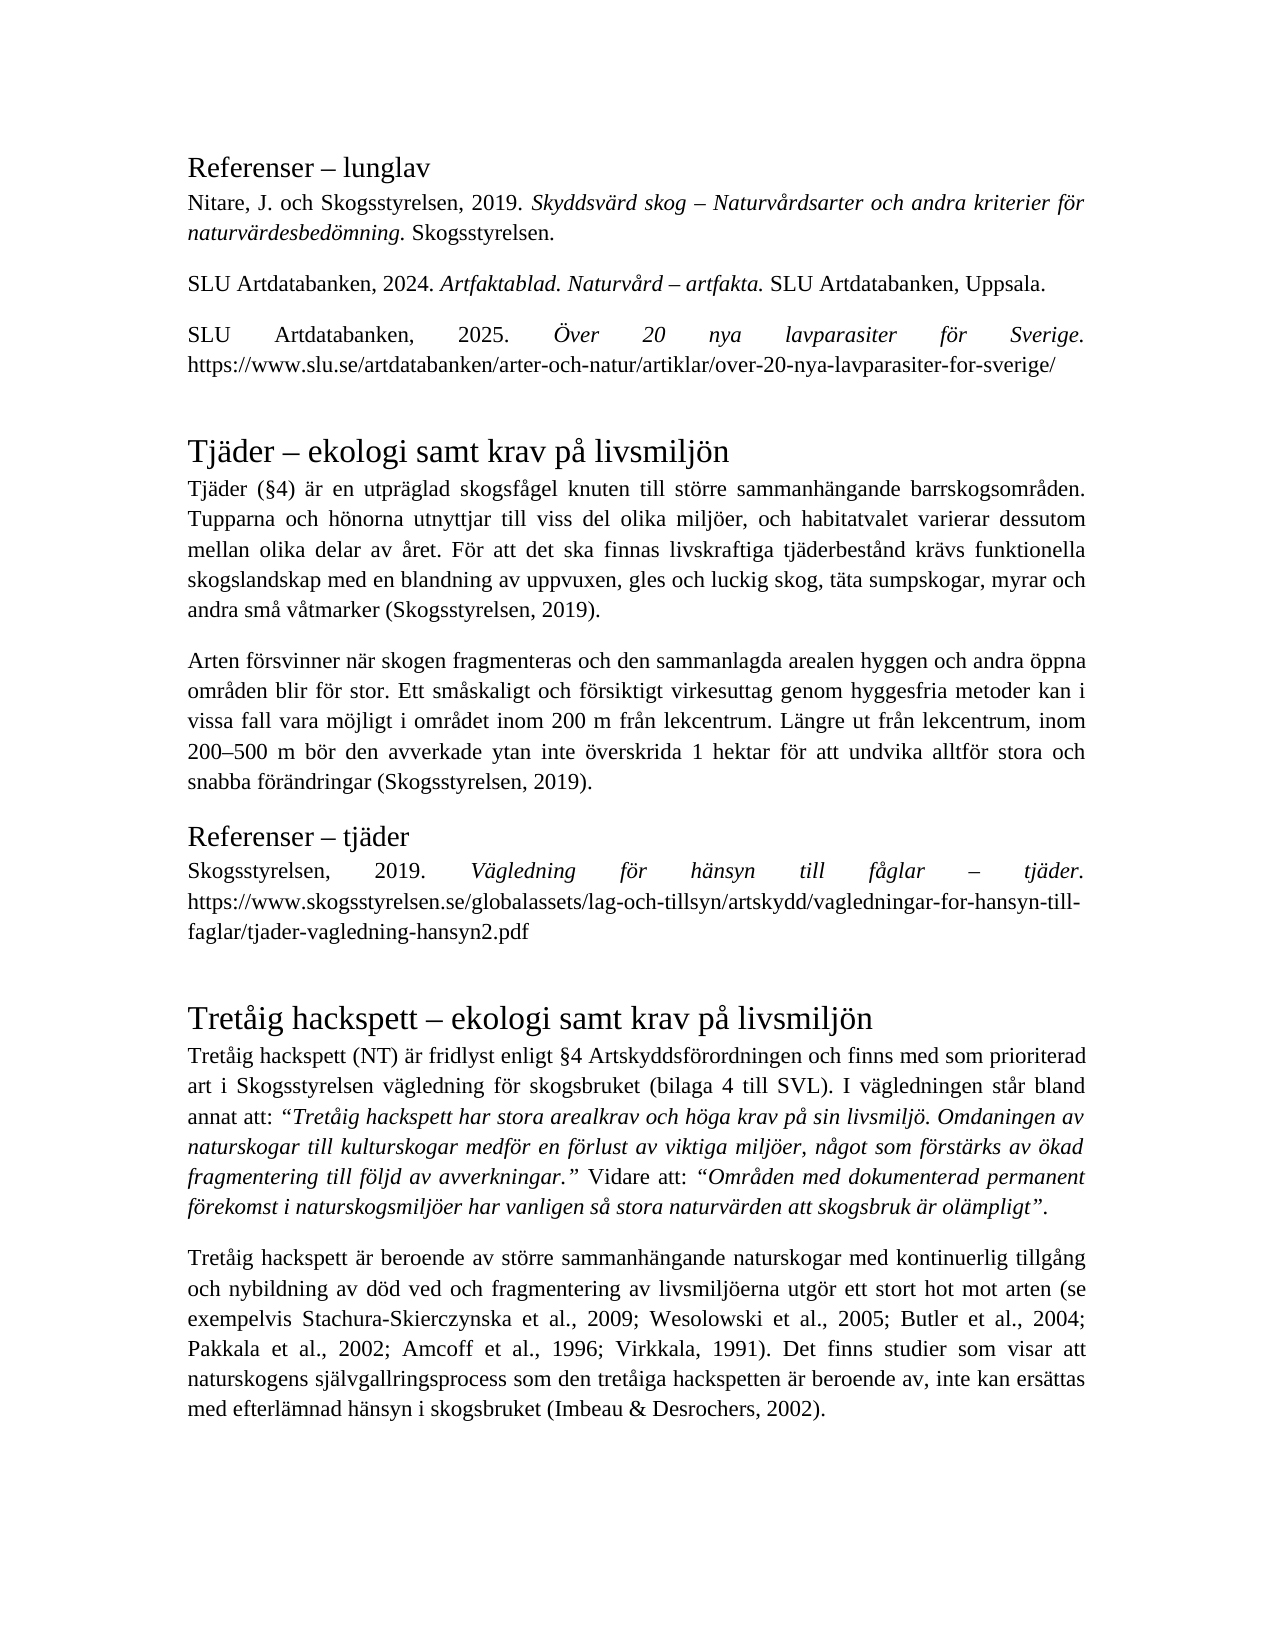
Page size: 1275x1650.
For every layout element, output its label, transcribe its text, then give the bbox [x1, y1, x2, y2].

subtitle Tjäder – ekologi samt krav på livsmiljön [187, 431, 1087, 469]
text SLU Artdatabanken, 2025. Över 20 nya lavparasiter för Sverige. https://www.slu.se/artdatabanken/arter-och-natur/artiklar/over-20-nya-lavparasiter-for-sverige/ [187, 321, 1087, 377]
text Tjäder (§4) är en utpräglad skogsfågel knuten till större sammanhängande barrskogsområden. Tupparna och hönorna utnyttjar till viss del olika miljöer, och habitatvalet varierar dessutom mellan olika delar av året. För att det ska finnas livskraftiga tjäderbestånd krävs funktionella skogslandskap med en blandning av uppvuxen, gles och luckig skog, täta sumpskogar, myrar och andra små våtmarker (Skogsstyrelsen, 2019). [187, 475, 1087, 622]
text Tretåig hackspett (NT) är fridlyst enligt §4 Artskyddsförordningen och finns med som prioriterad art i Skogsstyrelsen vägledning för skogsbruket (bilaga 4 till SVL). I vägledningen står bland annat att: “Tretåig hackspett har stora arealkrav och höga krav på sin livsmiljö. Omdaningen av naturskogar till kulturskogar medför en förlust av viktiga miljöer, något som förstärks av ökad fragmentering till följd av avverkningar.” Vidare att: “Områden med dokumenterad permanent förekomst i naturskogsmiljöer har vanligen så stora naturvärden att skogsbruk är olämpligt”. [187, 1042, 1087, 1220]
subtitle Referenser – tjäder [187, 819, 1087, 853]
subtitle Tretåig hackspett – ekologi samt krav på livsmiljön [187, 998, 1087, 1037]
text SLU Artdatabanken, 2024. Artfaktablad. Naturvård – artfakta. SLU Artdatabanken, Uppsala. [187, 270, 1087, 296]
subtitle Referenser – lunglav [187, 150, 1087, 183]
text Skogsstyrelsen, 2019. Vägledning för hänsyn till fåglar – tjäder. https://www.skogsstyrelsen.se/globalassets/lag-och-tillsyn/artskydd/vagledningar-for-hansyn-till-faglar/tjader-vagledning-hansyn2.pdf [187, 858, 1087, 944]
text Arten försvinner när skogen fragmenteras och den sammanlagda arealen hyggen och andra öppna områden blir för stor. Ett småskaligt och försiktigt virkesuttag genom hyggesfria metoder kan i vissa fall vara möjligt i området inom 200 m från lekcentrum. Längre ut från lekcentrum, inom 200–500 m bör den avverkade ytan inte överskrida 1 hektar för att undvika alltför stora och snabba förändringar (Skogsstyrelsen, 2019). [187, 647, 1087, 794]
text Nitare, J. och Skogsstyrelsen, 2019. Skyddsvärd skog – Naturvårdsarter och andra kriterier för naturvärdesbedömning. Skogsstyrelsen. [187, 188, 1087, 245]
text Tretåig hackspett är beroende av större sammanhängande naturskogar med kontinuerlig tillgång och nybildning av död ved och fragmentering av livsmiljöerna utgör ett stort hot mot arten (se exempelvis Stachura-Skierczynska et al., 2009; Wesolowski et al., 2005; Butler et al., 2004; Pakkala et al., 2002; Amcoff et al., 1996; Virkkala, 1991). Det finns studier som visar att naturskogens självgallringsprocess som den tretåiga hackspetten är beroende av, inte kan ersättas med efterlämnad hänsyn i skogsbruket (Imbeau & Desrochers, 2002). [187, 1244, 1087, 1422]
